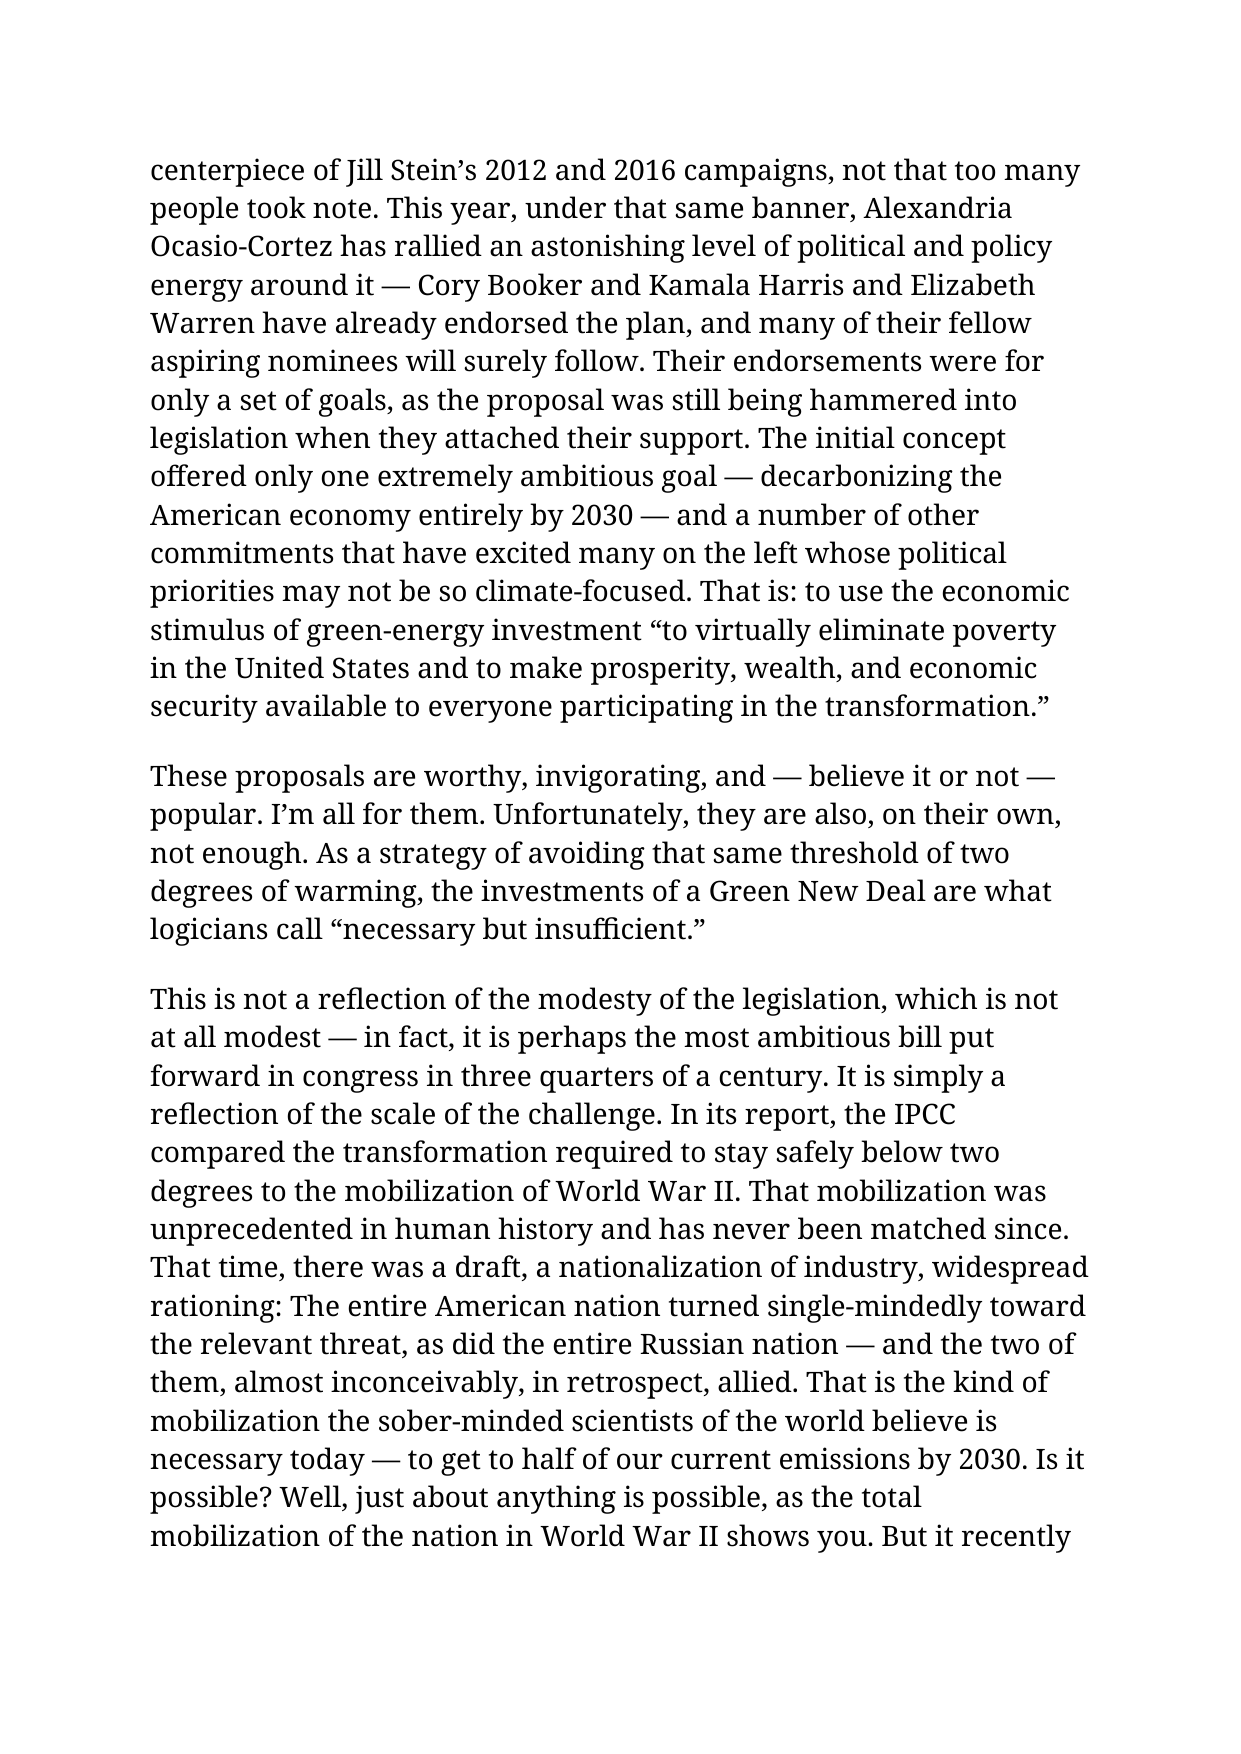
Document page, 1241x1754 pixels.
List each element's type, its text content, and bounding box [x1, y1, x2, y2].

text These proposals are worthy, invigorating, and — believe it or not — popular. I’m all for them. Unfortunately, they are also, on their own, not enough. As a strategy of avoiding that same threshold of two degrees of warming, the investments of a Green New Deal are what logicians call “necessary but insufficient.” [150, 756, 1090, 948]
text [150, 979, 1090, 1554]
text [150, 150, 1090, 725]
